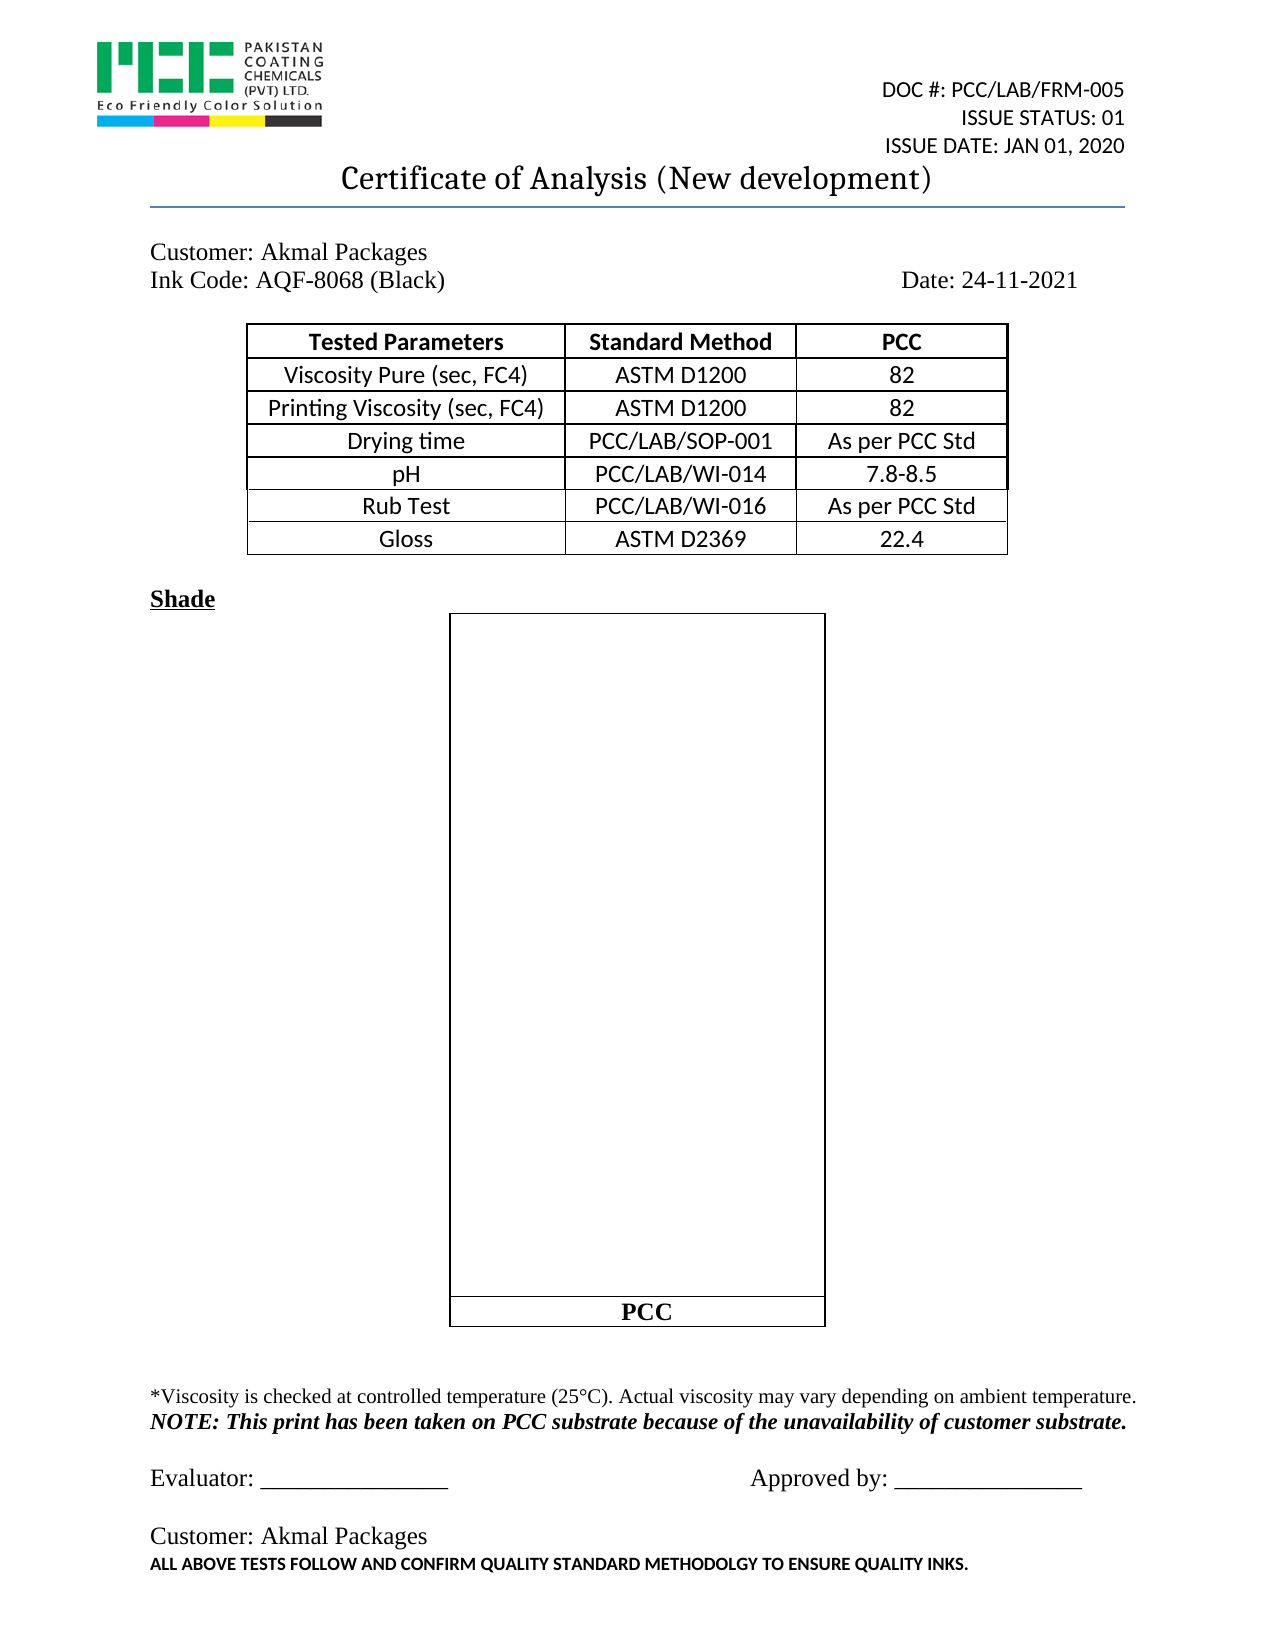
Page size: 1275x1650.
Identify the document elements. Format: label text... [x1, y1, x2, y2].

table_cell 82 [797, 392, 1006, 423]
table_cell As per PCC Std [797, 425, 1006, 456]
table_header [451, 614, 824, 1296]
table_cell Printing Viscosity (sec, FC4) [248, 392, 564, 423]
table_cell ASTM D1200 [566, 392, 796, 423]
table_header Tested Parameters [248, 325, 564, 357]
table_cell ASTM D1200 [566, 359, 796, 390]
text Evaluator: _______________ Approved by: _______________ [150, 1463, 1144, 1492]
table_cell pH [248, 458, 564, 488]
table_cell 82 [797, 359, 1006, 390]
table_cell PCC/LAB/SOP-001 [566, 425, 795, 456]
table_cell PCC/LAB/WI-014 [566, 458, 795, 488]
text Ink Code: AQF-8068 (Black) Date: 24-11-2021 [150, 265, 1125, 294]
text *Viscosity is checked at controlled temperature (25°C). Actual viscosity may vary depending on ambient temperature. [150, 1384, 1144, 1408]
table_cell 7.8-8.5 [797, 458, 1006, 488]
table_cell 22.4 [797, 521, 1007, 554]
table_cell PCC [451, 1297, 824, 1326]
table_cell Gloss [248, 522, 565, 554]
table_cell PCC/LAB/WI-016 [566, 490, 796, 521]
table_cell Viscosity Pure (sec, FC4) [248, 359, 564, 390]
table_header Standard Method [566, 325, 795, 357]
text Customer: Akmal Packages [150, 1521, 1125, 1550]
text Customer: Akmal Packages [150, 237, 1125, 265]
text NOTE: This print has been taken on PCC substrate because of the unavailability of customer substrate. [150, 1408, 1144, 1435]
table_cell Drying time [248, 425, 564, 456]
table_header PCC [797, 325, 1006, 357]
table_cell ASTM D2369 [566, 522, 796, 554]
table_cell Rub Test [248, 490, 565, 521]
table_cell As per PCC Std [797, 490, 1007, 521]
picture [95, 40, 332, 133]
text Shade [150, 584, 1125, 613]
